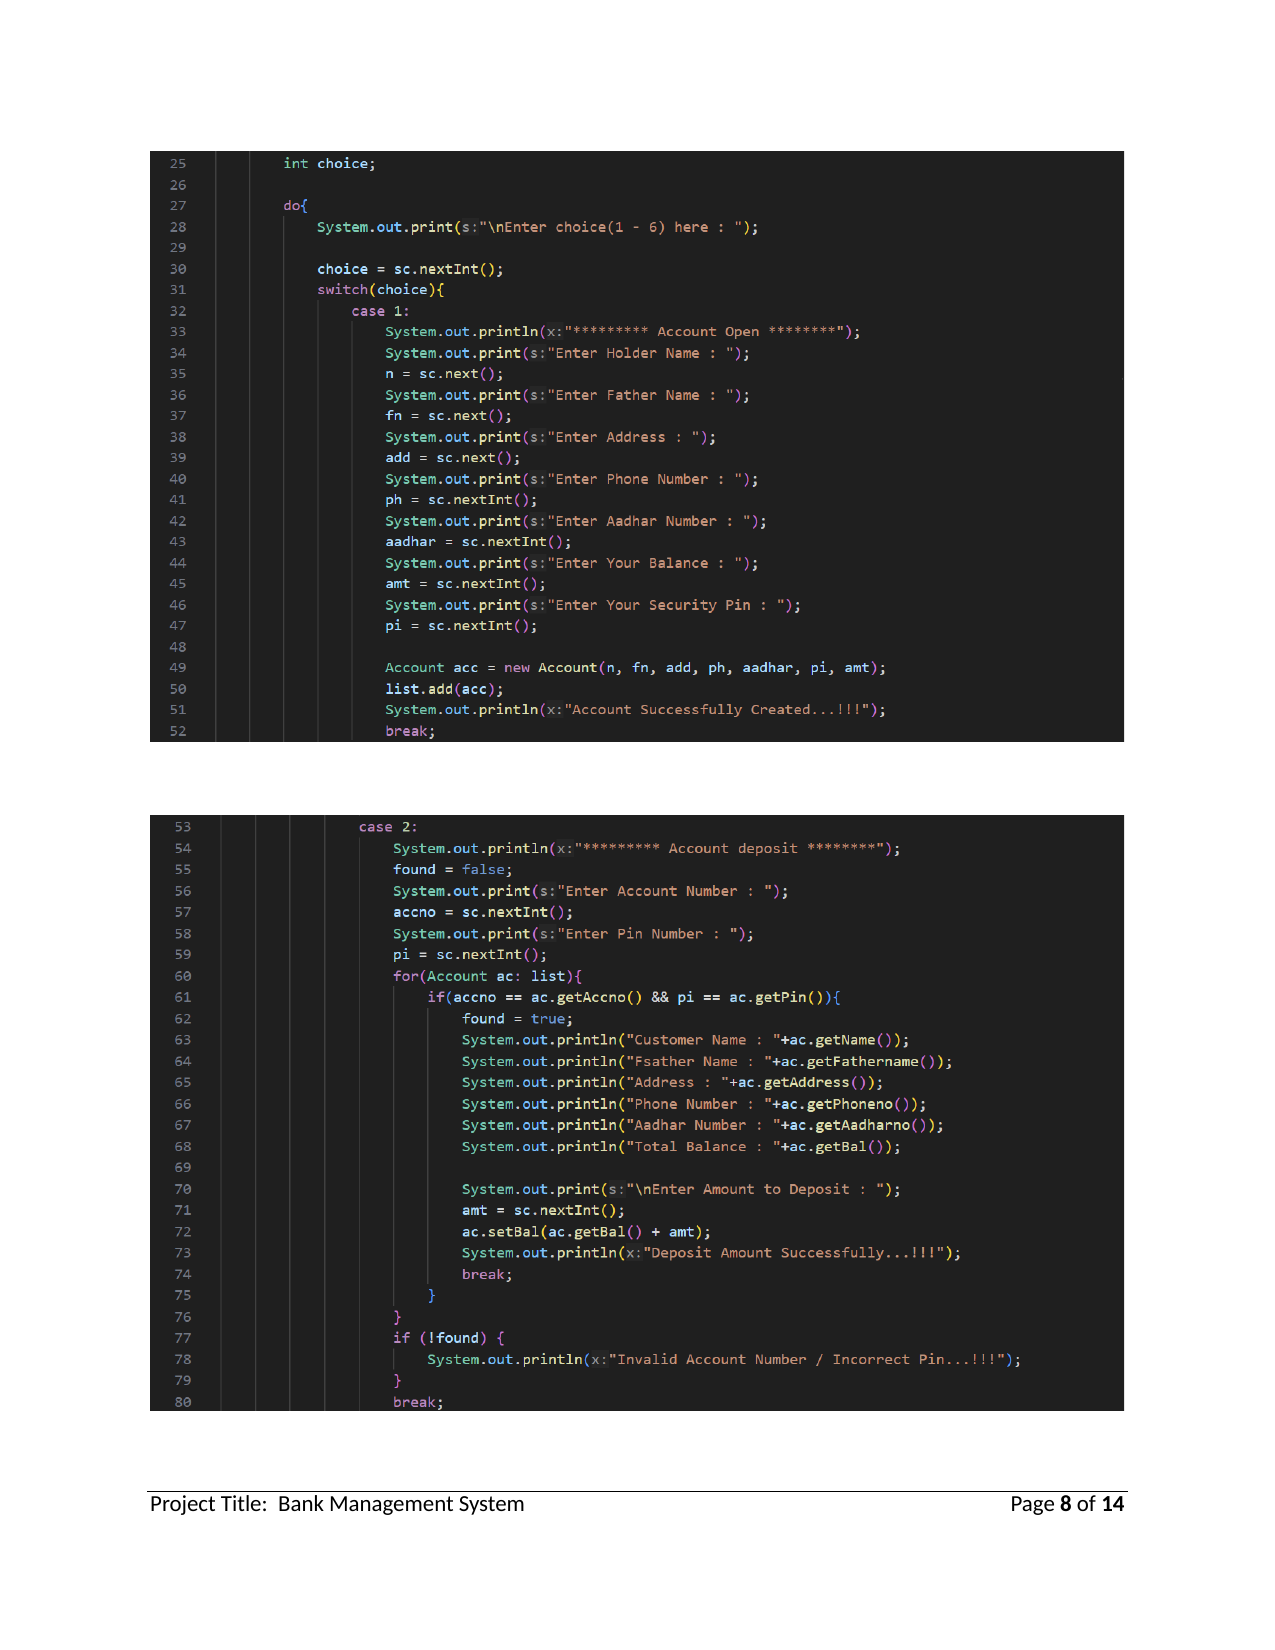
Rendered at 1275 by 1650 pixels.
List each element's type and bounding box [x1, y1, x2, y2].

picture [150, 815, 1125, 1411]
picture [150, 151, 1125, 742]
